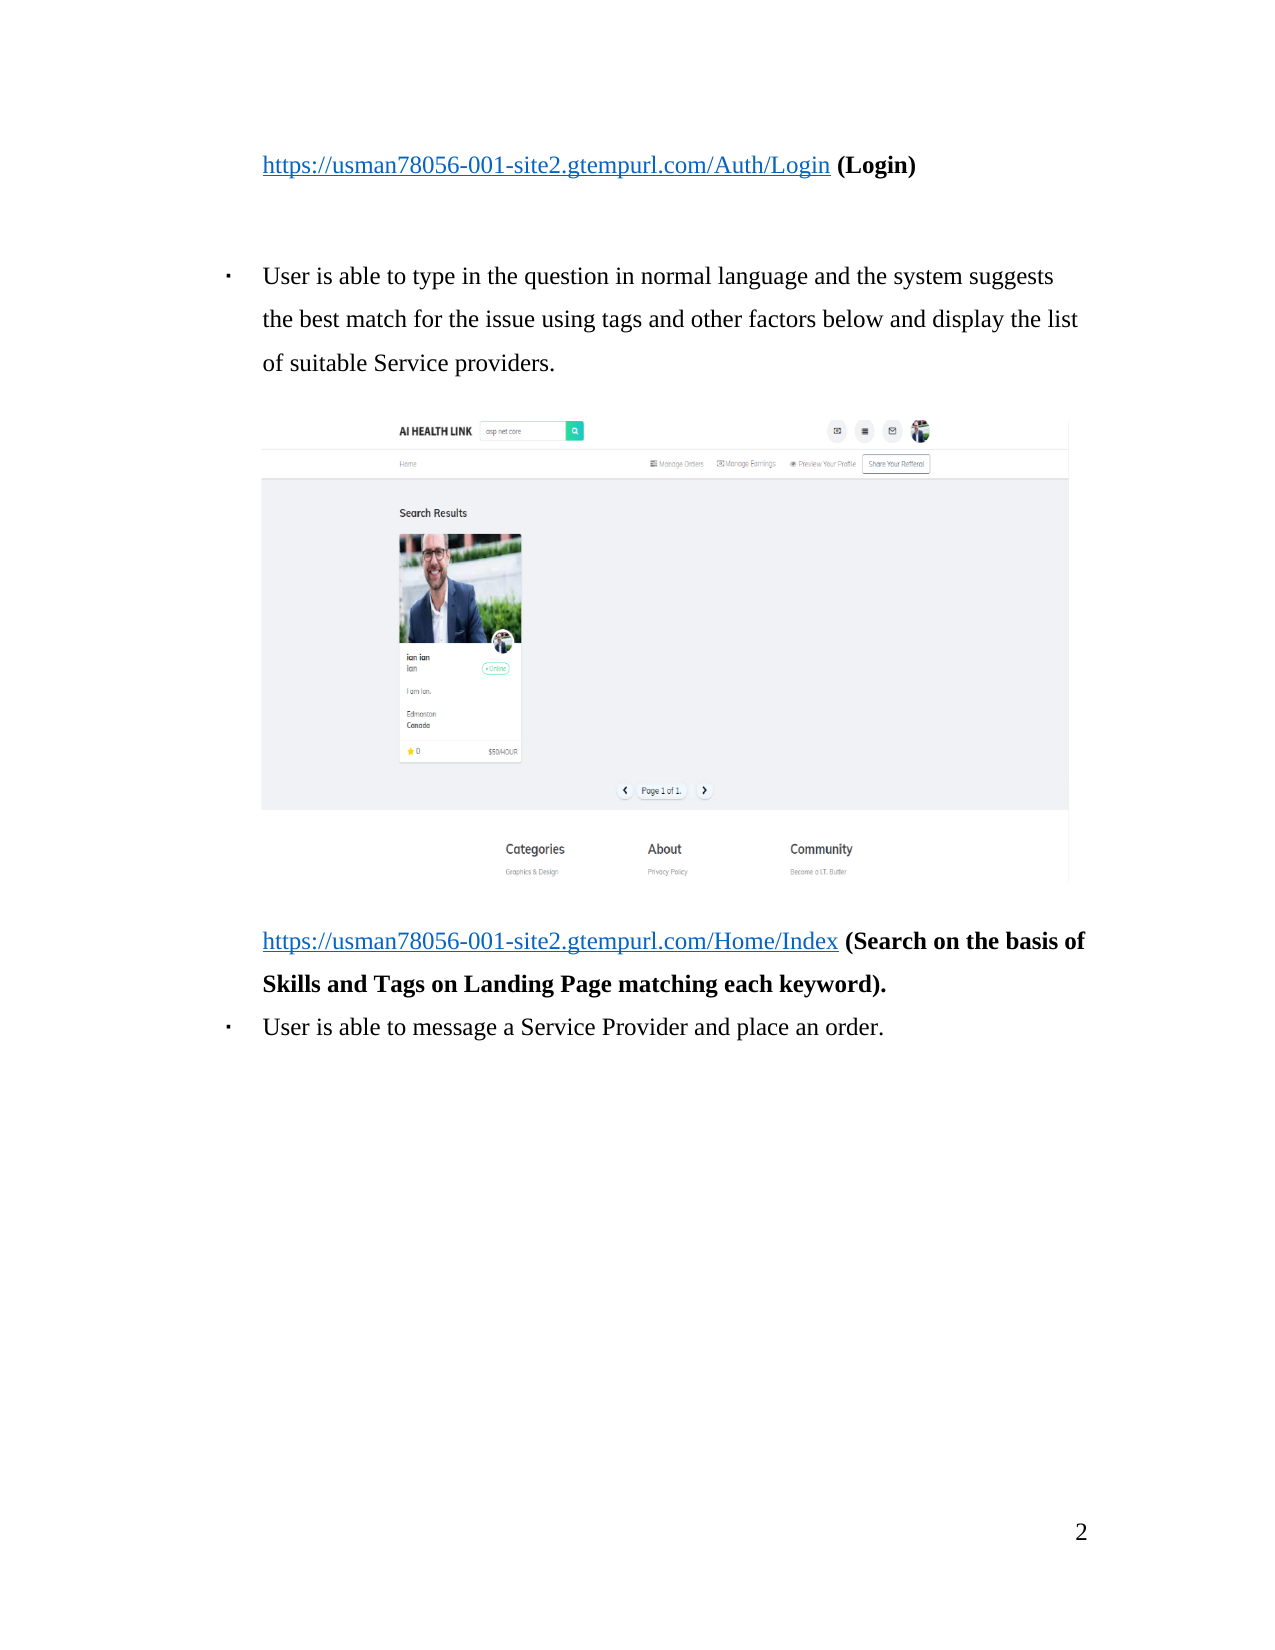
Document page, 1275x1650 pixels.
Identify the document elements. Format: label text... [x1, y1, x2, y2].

text https://usman78056-001-site2.gtempurl.com/Auth/Login (Login) [262, 150, 1087, 179]
list User is able to message a Service Provider and place an order. [225, 1012, 1087, 1041]
list User is able to type in the question in normal language and the system suggests the best match for the issue using tags and other factors below and display the list of suitable Service providers. [225, 261, 1087, 376]
picture [261, 420, 1069, 883]
